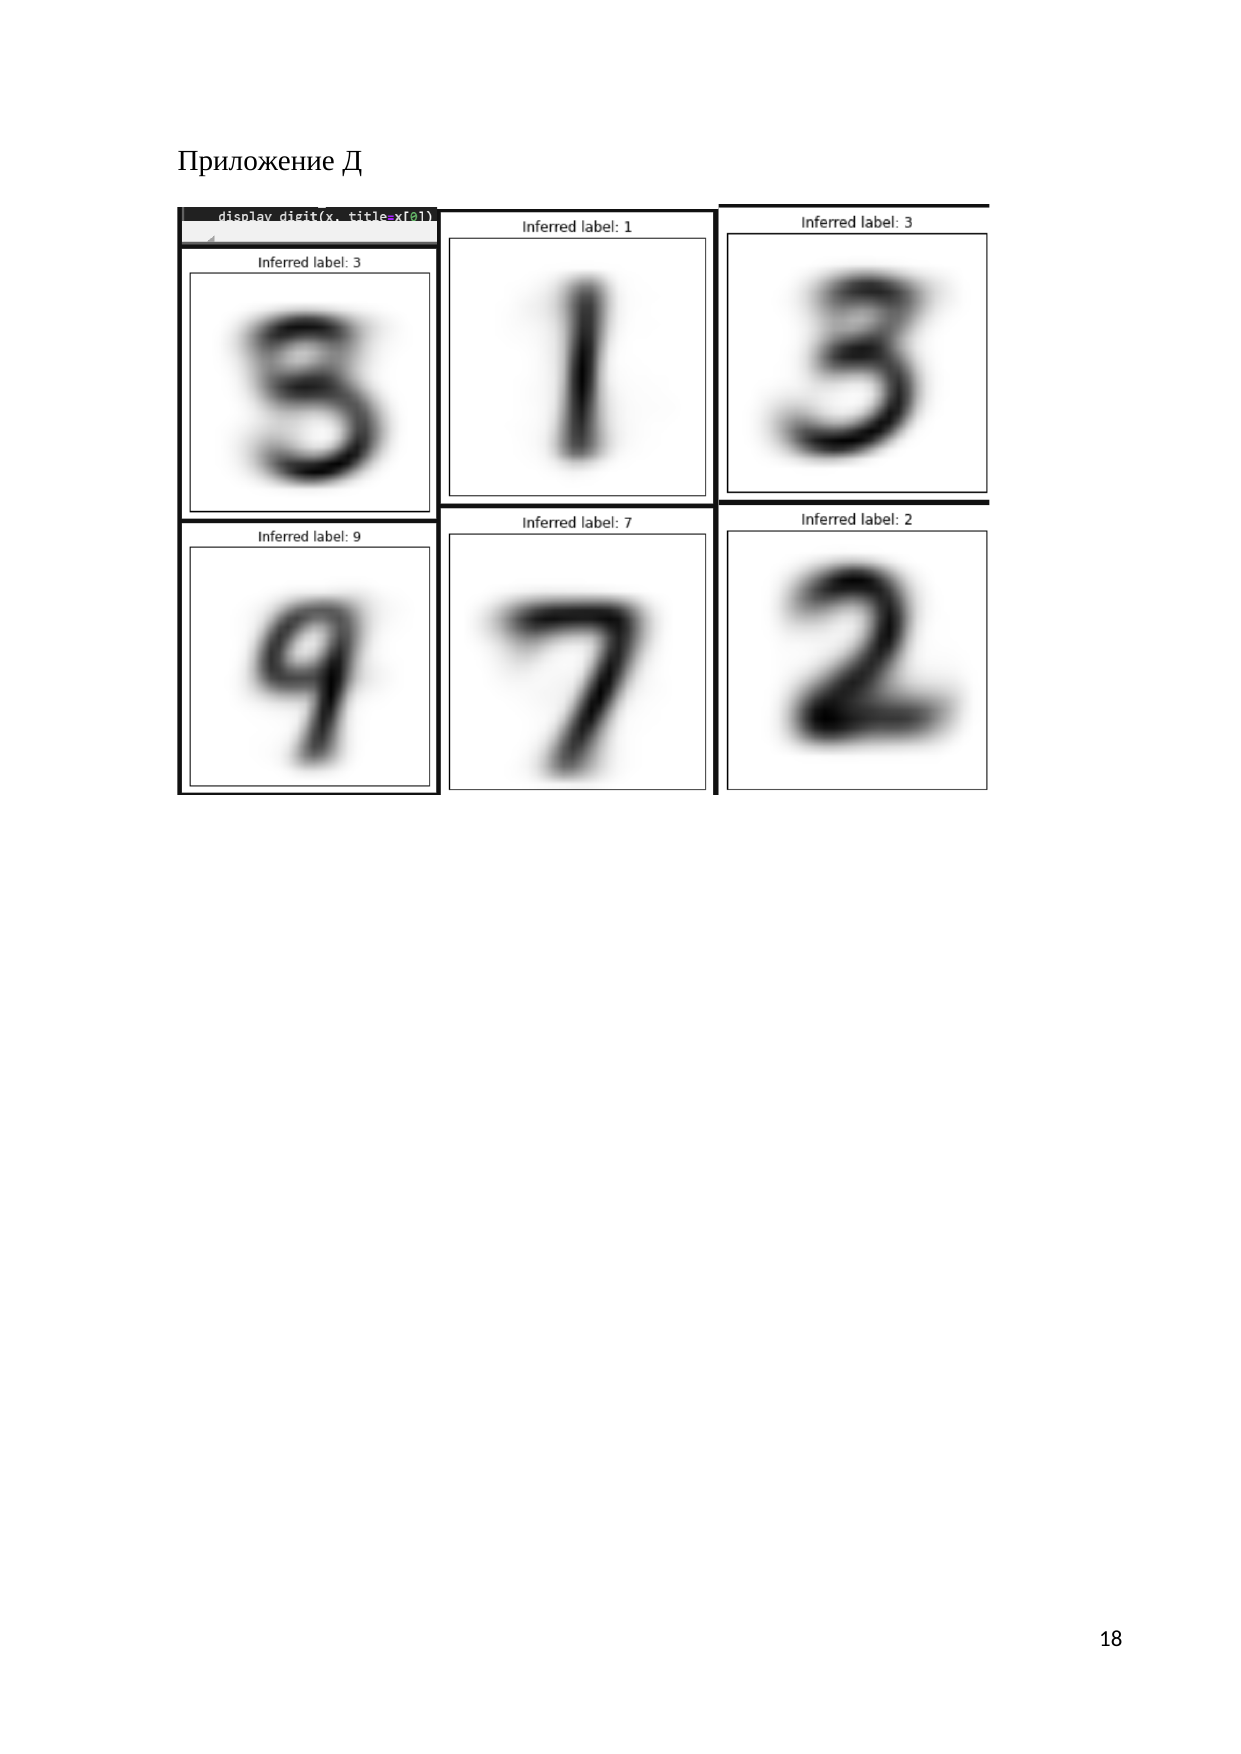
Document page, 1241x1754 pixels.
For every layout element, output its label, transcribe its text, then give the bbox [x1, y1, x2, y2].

text Приложение Д [177, 143, 1122, 177]
picture [177, 204, 990, 795]
